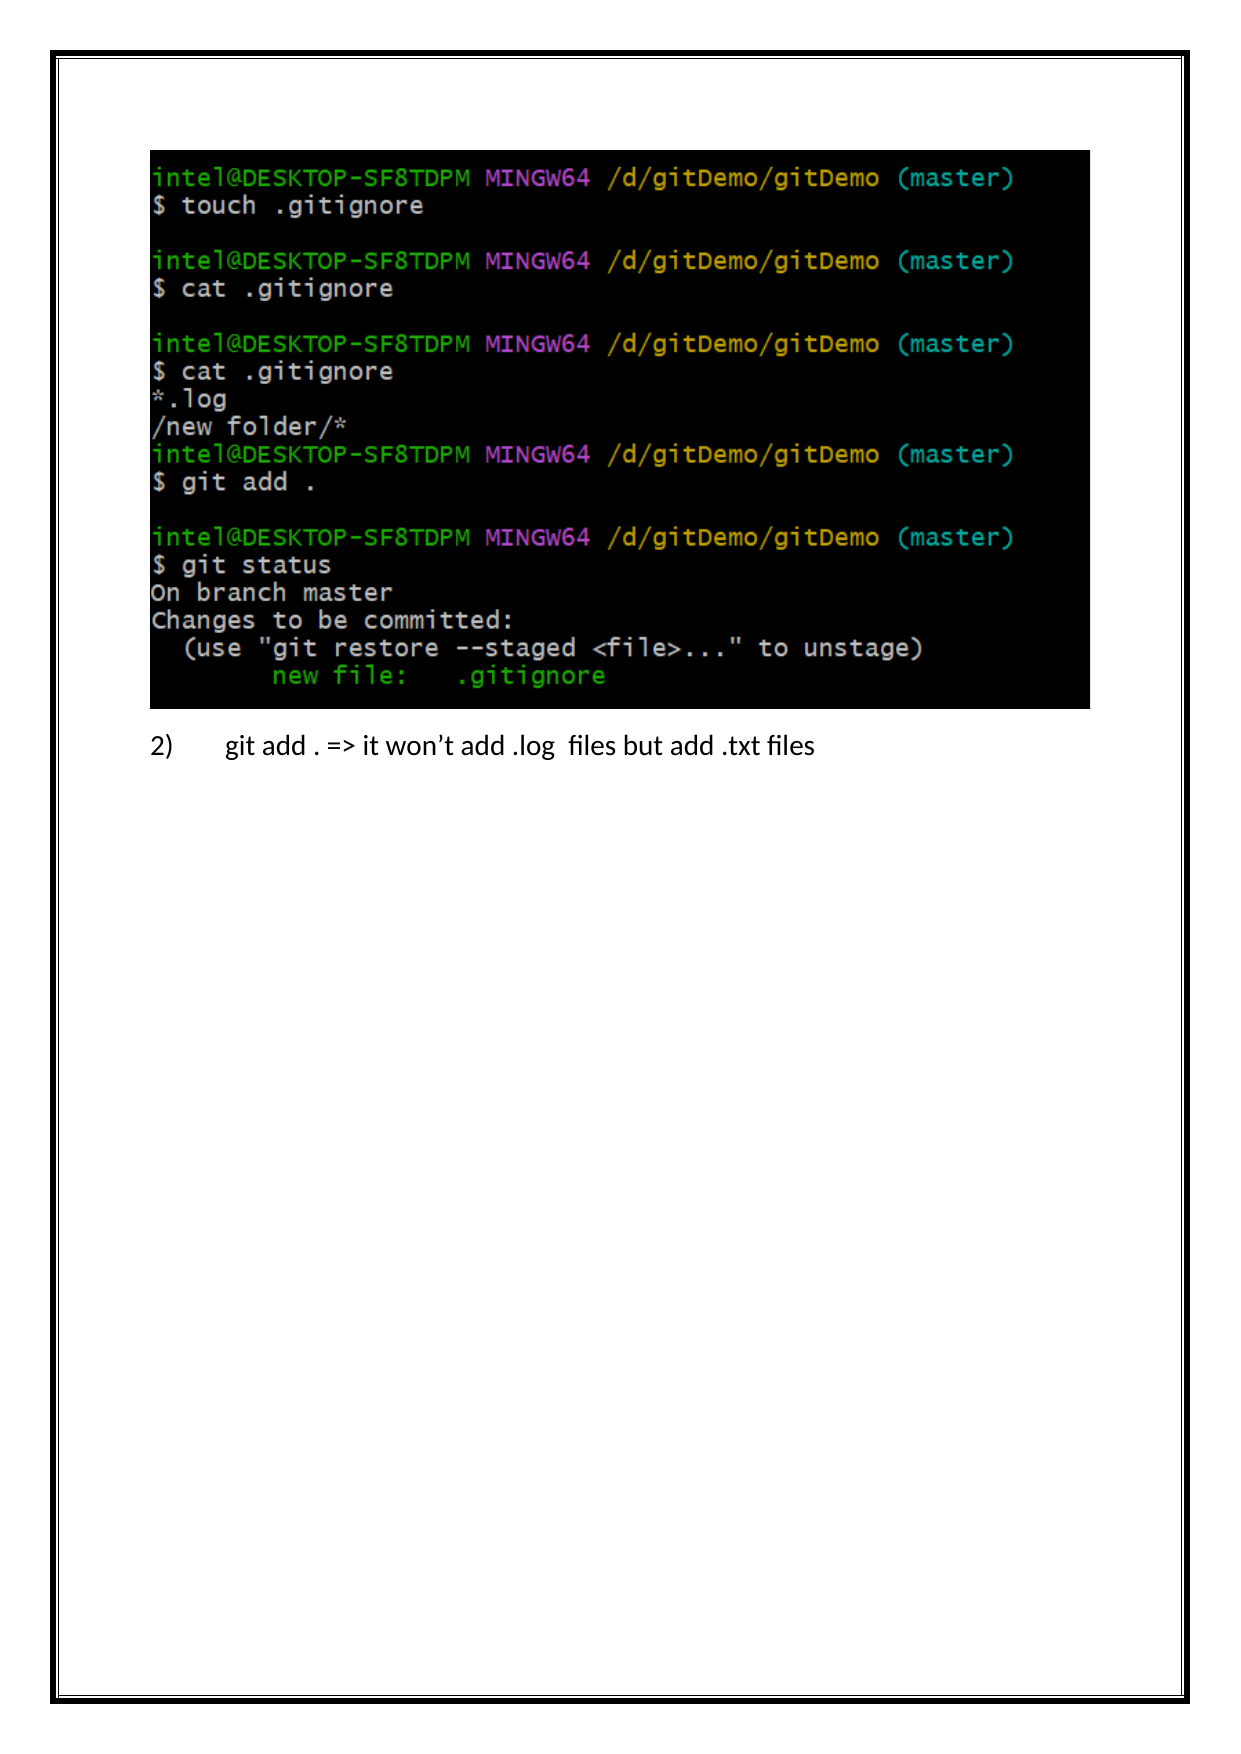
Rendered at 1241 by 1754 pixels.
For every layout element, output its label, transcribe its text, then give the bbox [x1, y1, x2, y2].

text 2) git add . => it won’t add .log files but add .txt files [150, 727, 1090, 763]
picture [150, 150, 1091, 709]
